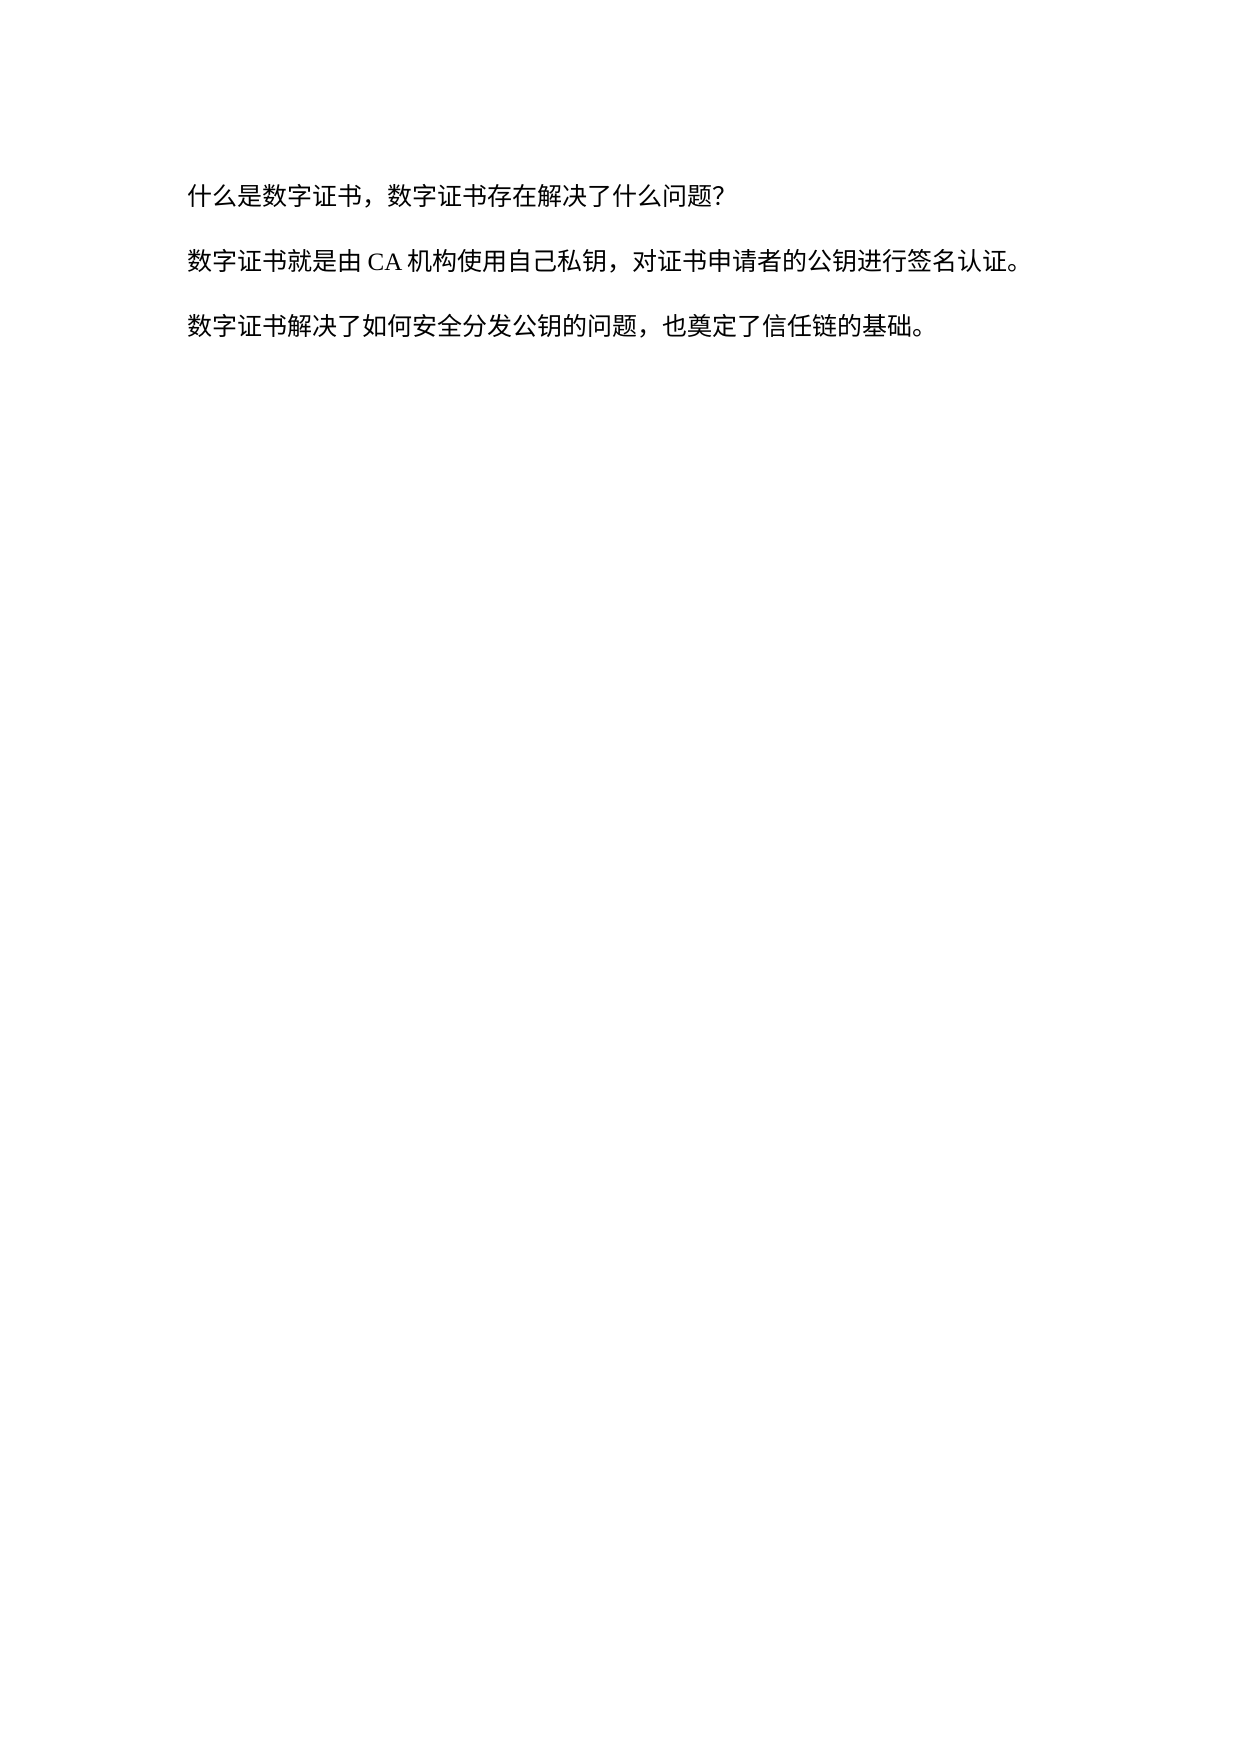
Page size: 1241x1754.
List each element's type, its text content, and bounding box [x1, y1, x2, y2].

text 数字证书就是由CA机构使用自己私钥，对证书申请者的公钥进行签名认证。数字证书解决了如何安全分发公钥的问题，也奠定了信任链的基础。 [187, 227, 1053, 357]
text 什么是数字证书，数字证书存在解决了什么问题？ [187, 162, 1053, 227]
